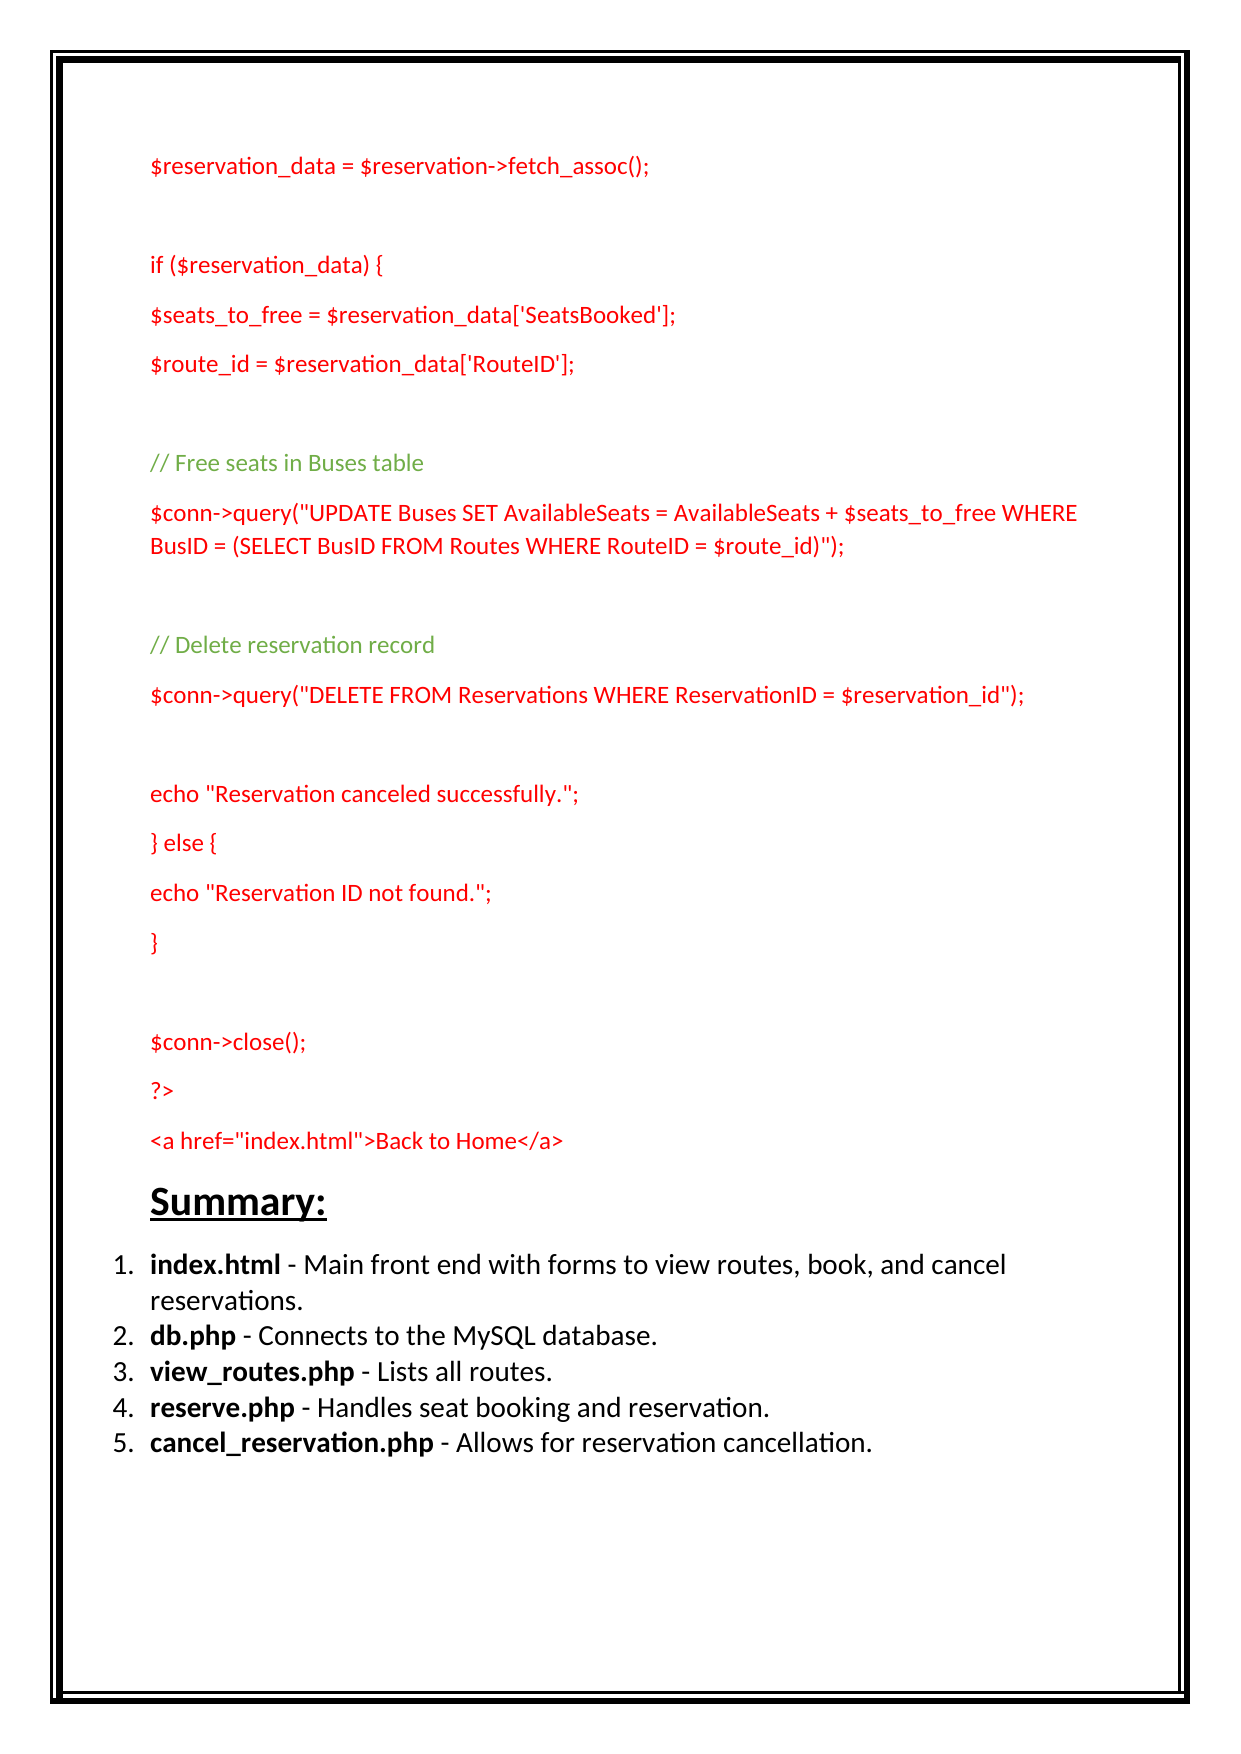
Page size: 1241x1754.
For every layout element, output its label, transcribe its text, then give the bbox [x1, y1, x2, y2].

text // Delete reservation record [150, 629, 1090, 660]
text $seats_to_free = $reservation_data['SeatsBooked']; [150, 299, 1090, 329]
list db.php - Connects to the MySQL database. [112, 1317, 1090, 1353]
text // Free seats in Buses table [150, 447, 1090, 478]
text $route_id = $reservation_data['RouteID']; [150, 348, 1090, 379]
text if ($reservation_data) { [150, 249, 1090, 280]
text } [150, 927, 1090, 957]
text ?> [150, 1075, 1090, 1106]
text $conn->close(); [150, 1026, 1090, 1056]
text <a href="index.html">Back to Home</a> [150, 1125, 1090, 1156]
text echo "Reservation ID not found."; [150, 877, 1090, 908]
list cancel_reservation.php - Allows for reservation cancellation. [112, 1424, 1090, 1460]
list view_routes.php - Lists all routes. [112, 1353, 1090, 1389]
text $conn->query("DELETE FROM Reservations WHERE ReservationID = $reservation_id"); [150, 679, 1090, 709]
text $conn->query("UPDATE Buses SET AvailableSeats = AvailableSeats + $seats_to_free WHERE BusID = (SELECT BusID FROM Routes WHERE RouteID = $route_id)"); [150, 497, 1090, 561]
list reserve.php - Handles seat booking and reservation. [112, 1389, 1090, 1424]
list index.html - Main front end with forms to view routes, book, and cancel reservations. [112, 1246, 1090, 1317]
text echo "Reservation canceled successfully."; [150, 778, 1090, 808]
text Summary: [150, 1174, 1090, 1225]
text } else { [150, 827, 1090, 858]
text $reservation_data = $reservation->fetch_assoc(); [150, 150, 1090, 181]
